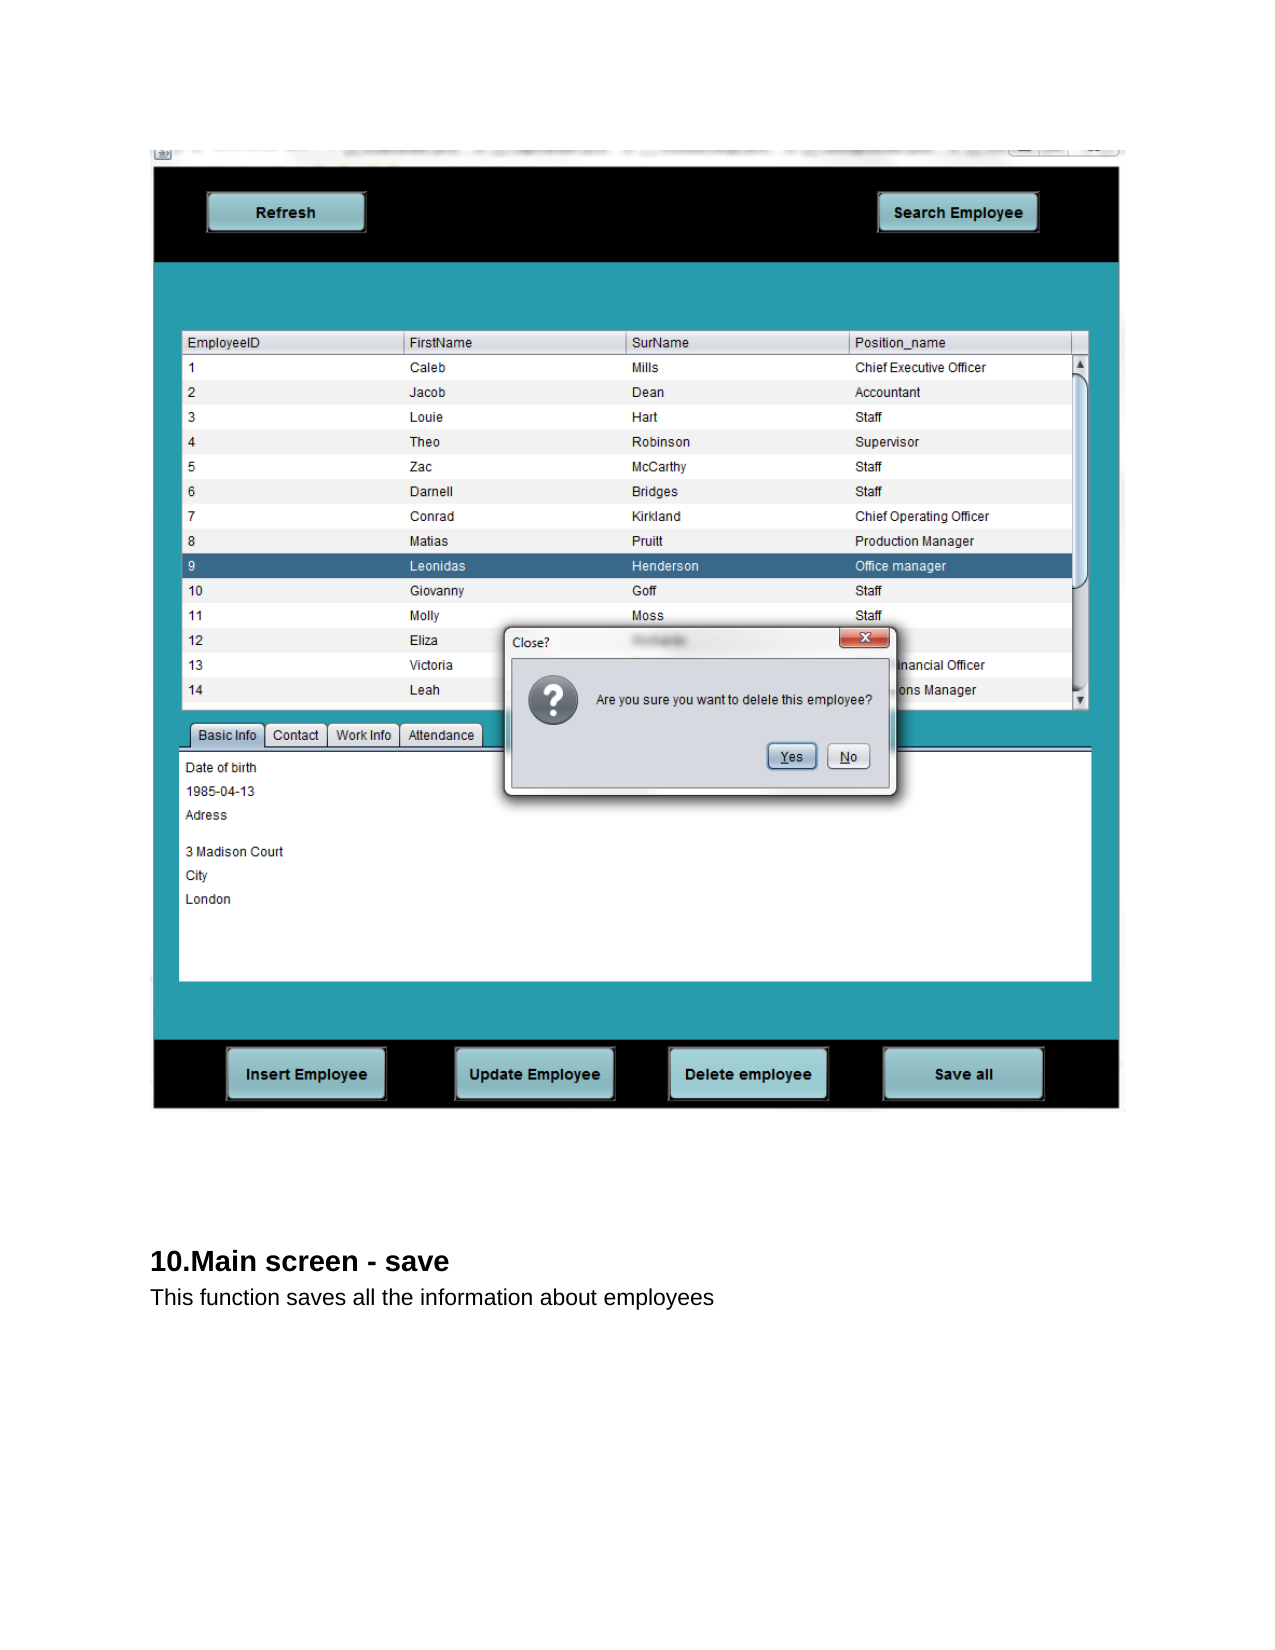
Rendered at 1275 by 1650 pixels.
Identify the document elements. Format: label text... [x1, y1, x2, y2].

text This function saves all the information about employees [150, 1284, 1125, 1310]
picture [150, 150, 1125, 1112]
text 10.Main screen - save [150, 1243, 1125, 1277]
